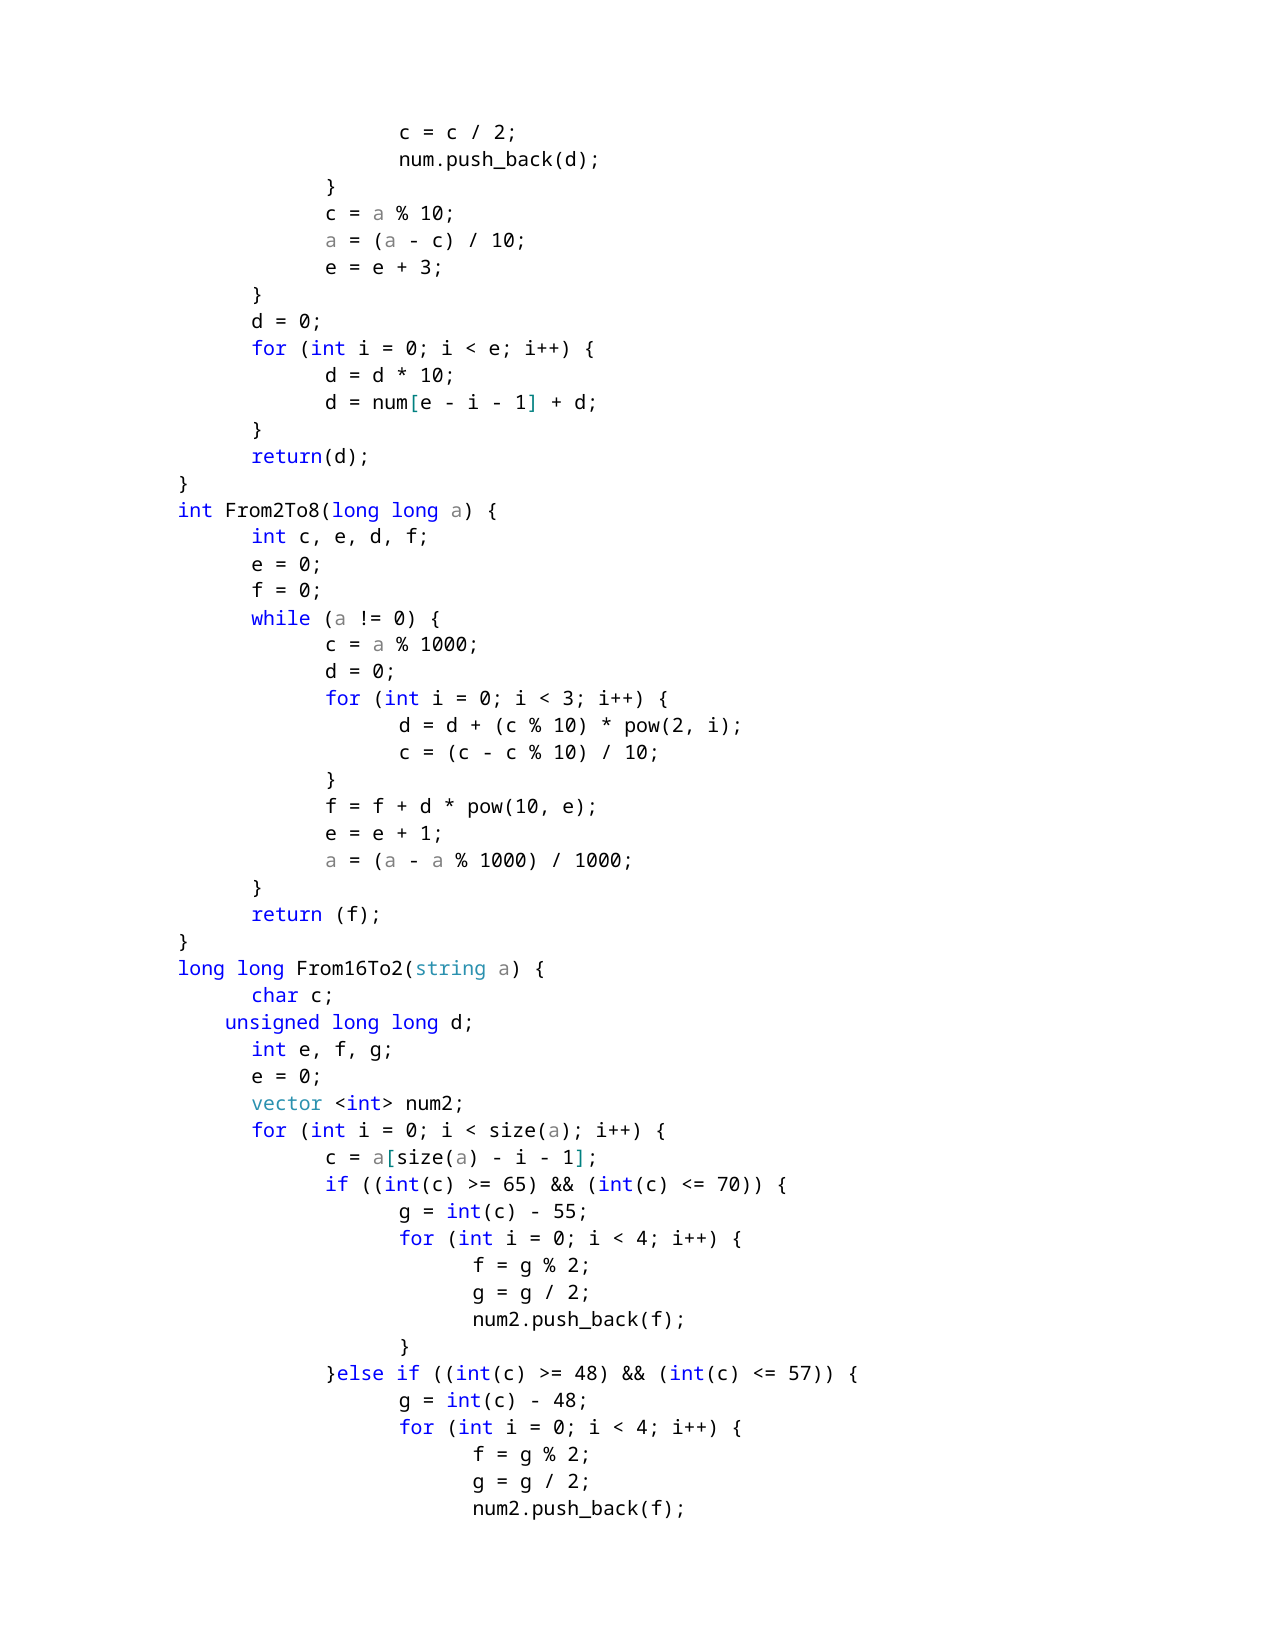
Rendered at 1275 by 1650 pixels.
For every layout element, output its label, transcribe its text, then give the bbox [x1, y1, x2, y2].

text c = a % 1000; [177, 631, 1186, 658]
text } [177, 469, 1186, 496]
text e = 0; [177, 1062, 1186, 1089]
text } [177, 873, 1186, 901]
text f = f + d * pow(10, e); [177, 793, 1186, 819]
text int From2To8(long long a) { [177, 496, 1186, 523]
text } [177, 280, 1186, 307]
text g = int(c) - 55; [177, 1197, 1186, 1224]
text c = a % 10; [177, 199, 1186, 226]
text e = e + 3; [177, 253, 1186, 280]
text } [177, 415, 1186, 442]
text }else if ((int(c) >= 48) && (int(c) <= 57)) { [177, 1359, 1186, 1386]
text c = c / 2; [177, 118, 1186, 145]
text c = a[size(a) - i - 1]; [177, 1143, 1186, 1170]
text for (int i = 0; i < e; i++) { [177, 334, 1186, 361]
text a = (a - c) / 10; [177, 226, 1186, 253]
text if ((int(c) >= 65) && (int(c) <= 70)) { [177, 1170, 1186, 1197]
text for (int i = 0; i < size(a); i++) { [177, 1116, 1186, 1143]
text num2.push_back(f); [177, 1305, 1186, 1332]
text unsigned long long d; [177, 1008, 1186, 1035]
text vector <int> num2; [177, 1089, 1186, 1116]
text for (int i = 0; i < 4; i++) { [177, 1413, 1186, 1440]
text } [177, 927, 1186, 954]
text g = int(c) - 48; [177, 1386, 1186, 1413]
text e = e + 1; [177, 819, 1186, 847]
text int e, f, g; [177, 1035, 1186, 1062]
text while (a != 0) { [177, 604, 1186, 631]
text g = g / 2; [177, 1278, 1186, 1305]
text d = num[e - i - 1] + d; [177, 388, 1186, 415]
text char c; [177, 981, 1186, 1008]
text f = 0; [177, 577, 1186, 604]
text } [177, 172, 1186, 199]
text } [177, 766, 1186, 793]
text d = 0; [177, 658, 1186, 685]
text return(d); [177, 442, 1186, 469]
text } [177, 1332, 1186, 1359]
text num2.push_back(f); [177, 1494, 1186, 1521]
text f = g % 2; [177, 1440, 1186, 1467]
text d = d * 10; [177, 361, 1186, 388]
text for (int i = 0; i < 3; i++) { [177, 685, 1186, 712]
text e = 0; [177, 550, 1186, 577]
text c = (c - c % 10) / 10; [177, 739, 1186, 766]
text for (int i = 0; i < 4; i++) { [177, 1224, 1186, 1251]
text num.push_back(d); [177, 145, 1186, 172]
text d = d + (c % 10) * pow(2, i); [177, 712, 1186, 739]
text long long From16To2(string a) { [177, 954, 1186, 981]
text return (f); [177, 901, 1186, 927]
text g = g / 2; [177, 1467, 1186, 1494]
text a = (a - a % 1000) / 1000; [177, 847, 1186, 873]
text d = 0; [177, 307, 1186, 334]
text f = g % 2; [177, 1251, 1186, 1278]
text int c, e, d, f; [177, 523, 1186, 550]
